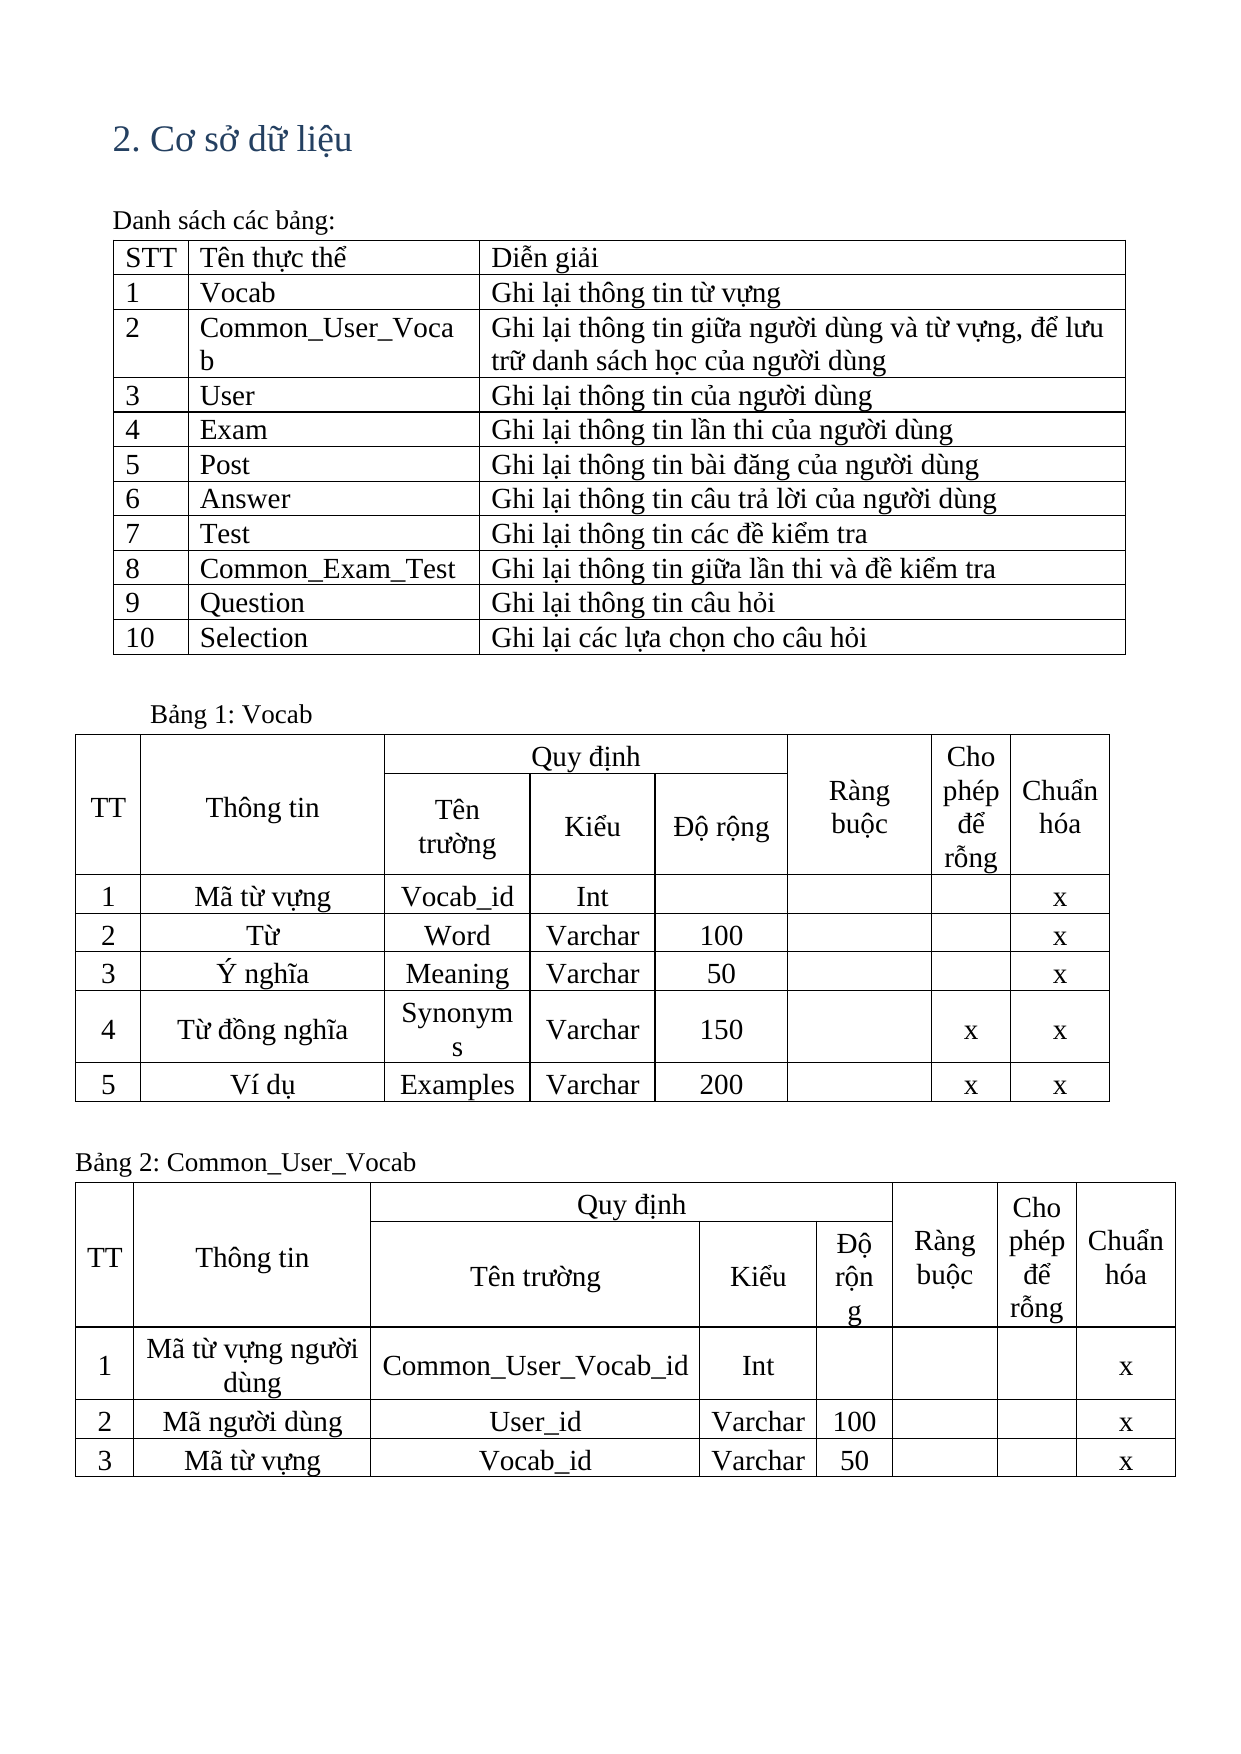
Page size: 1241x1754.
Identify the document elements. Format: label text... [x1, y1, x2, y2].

table_cell Độ rộng [656, 774, 787, 874]
table_header STT [114, 241, 188, 274]
table_cell Ghi lại thông tin bài đăng của người dùng [480, 447, 1125, 481]
table_cell Post [189, 447, 479, 481]
table_cell 50 [656, 952, 787, 990]
table_cell Varchar [700, 1400, 816, 1437]
table_cell Synonyms [385, 991, 529, 1062]
table_cell [932, 875, 1010, 912]
table_cell x [1077, 1328, 1175, 1399]
table_cell [998, 1400, 1076, 1437]
table_cell x [1011, 1063, 1109, 1101]
table_cell Kiểu [700, 1222, 816, 1326]
text Bảng 2: Common_User_Vocab [75, 1146, 1162, 1177]
table_cell Varchar [531, 952, 654, 990]
table_cell Mã từ vựng người dùng [134, 1328, 370, 1399]
table_cell Ghi lại thông tin của người dùng [480, 378, 1125, 411]
table_cell Common_User_Vocab [189, 310, 479, 377]
table_cell Ý nghĩa [141, 952, 384, 990]
table_cell 5 [114, 447, 188, 481]
table_cell [788, 875, 931, 912]
table_cell x [1011, 914, 1109, 951]
table_cell x [1077, 1439, 1175, 1476]
table_cell x [1011, 875, 1109, 912]
table_cell Độ rộng [817, 1222, 892, 1326]
table_header Chuẩn hóa [1011, 735, 1109, 874]
table_header TT [76, 1183, 133, 1326]
table_cell [788, 914, 931, 951]
table_cell Exam [189, 413, 479, 446]
text Bảng 1: Vocab [75, 699, 1162, 730]
table_header Diễn giải [480, 241, 1125, 274]
table_cell [932, 914, 1010, 951]
subtitle Cơ sở dữ liệu [112, 117, 1162, 160]
table_cell x [1011, 991, 1109, 1062]
table_cell [998, 1328, 1076, 1399]
table_header Cho phép để rỗng [998, 1183, 1076, 1326]
table_cell 9 [114, 585, 188, 619]
table_cell Ghi lại thông tin từ vựng [480, 275, 1125, 309]
table_cell [788, 952, 931, 990]
table_cell Varchar [531, 1063, 654, 1101]
table_cell Ghi lại thông tin các đề kiểm tra [480, 516, 1125, 550]
table_header Chuẩn hóa [1077, 1183, 1175, 1326]
table_cell 2 [76, 914, 140, 951]
table_cell 10 [114, 620, 188, 653]
table_cell 150 [656, 991, 787, 1062]
table_cell Int [531, 875, 654, 912]
table_cell Word [385, 914, 529, 951]
table_cell 100 [656, 914, 787, 951]
table_cell [998, 1439, 1076, 1476]
table_cell 5 [76, 1063, 140, 1101]
table_cell Examples [385, 1063, 529, 1101]
table_cell Ví dụ [141, 1063, 384, 1101]
table_cell x [932, 991, 1010, 1062]
table_cell Varchar [700, 1439, 816, 1476]
table_cell 2 [114, 310, 188, 377]
table_cell 200 [656, 1063, 787, 1101]
table_cell Ghi lại thông tin câu hỏi [480, 585, 1125, 619]
table_cell x [1011, 952, 1109, 990]
table_cell User_id [371, 1400, 699, 1437]
table_header Quy định [371, 1183, 892, 1221]
table_cell 1 [76, 1328, 133, 1399]
table_cell Selection [189, 620, 479, 653]
table_cell x [932, 1063, 1010, 1101]
table_cell 1 [114, 275, 188, 309]
table_cell Int [700, 1328, 816, 1399]
table_cell Ghi lại thông tin lần thi của người dùng [480, 413, 1125, 446]
table_cell 2 [76, 1400, 133, 1437]
table_cell 1 [76, 875, 140, 912]
table_cell [893, 1328, 997, 1399]
table_header Cho phép để rỗng [932, 735, 1010, 874]
table_header Quy định [385, 735, 787, 773]
table_cell Từ [141, 914, 384, 951]
table_cell 8 [114, 551, 188, 584]
table_header Thông tin [134, 1183, 370, 1326]
table_cell Ghi lại thông tin giữa người dùng và từ vựng, để lưu trữ danh sách học của người dùng [480, 310, 1125, 377]
table_cell 3 [114, 378, 188, 411]
table_cell Answer [189, 482, 479, 515]
table_cell 4 [76, 991, 140, 1062]
table_cell [656, 875, 787, 912]
table_cell Kiểu [531, 774, 654, 874]
table_cell Varchar [531, 991, 654, 1062]
text Danh sách các bảng: [112, 204, 1162, 235]
table_cell 7 [114, 516, 188, 550]
table_cell [932, 952, 1010, 990]
table_cell 50 [817, 1439, 892, 1476]
table_cell 6 [114, 482, 188, 515]
table_cell Tên trường [371, 1222, 699, 1326]
table_header Thông tin [141, 735, 384, 874]
table_cell [893, 1439, 997, 1476]
table_cell [788, 1063, 931, 1101]
table_cell [893, 1400, 997, 1437]
table_cell Vocab [189, 275, 479, 309]
table_cell 100 [817, 1400, 892, 1437]
table_header Ràng buộc [893, 1183, 997, 1326]
table_cell Vocab_id [385, 875, 529, 912]
table_header TT [76, 735, 140, 874]
table_cell Vocab_id [371, 1439, 699, 1476]
table_cell Test [189, 516, 479, 550]
table_cell User [189, 378, 479, 411]
table_cell Mã từ vựng [134, 1439, 370, 1476]
table_cell 4 [114, 413, 188, 446]
table_cell Mã từ vựng [141, 875, 384, 912]
table_header Ràng buộc [788, 735, 931, 874]
table_cell Từ đồng nghĩa [141, 991, 384, 1062]
table_cell Ghi lại các lựa chọn cho câu hỏi [480, 620, 1125, 653]
table_cell 3 [76, 1439, 133, 1476]
table_header Tên thực thể [189, 241, 479, 274]
table_cell [817, 1328, 892, 1399]
table_cell x [1077, 1400, 1175, 1437]
table_cell Mã người dùng [134, 1400, 370, 1437]
table_cell Varchar [531, 914, 654, 951]
table_cell Common_Exam_Test [189, 551, 479, 584]
table_cell 3 [76, 952, 140, 990]
table_cell Question [189, 585, 479, 619]
table_cell Tên trường [385, 774, 529, 874]
table_cell Ghi lại thông tin giữa lần thi và đề kiểm tra [480, 551, 1125, 584]
table_cell Meaning [385, 952, 529, 990]
table_cell Ghi lại thông tin câu trả lời của người dùng [480, 482, 1125, 515]
table_cell [788, 991, 931, 1062]
table_cell Common_User_Vocab_id [371, 1328, 699, 1399]
